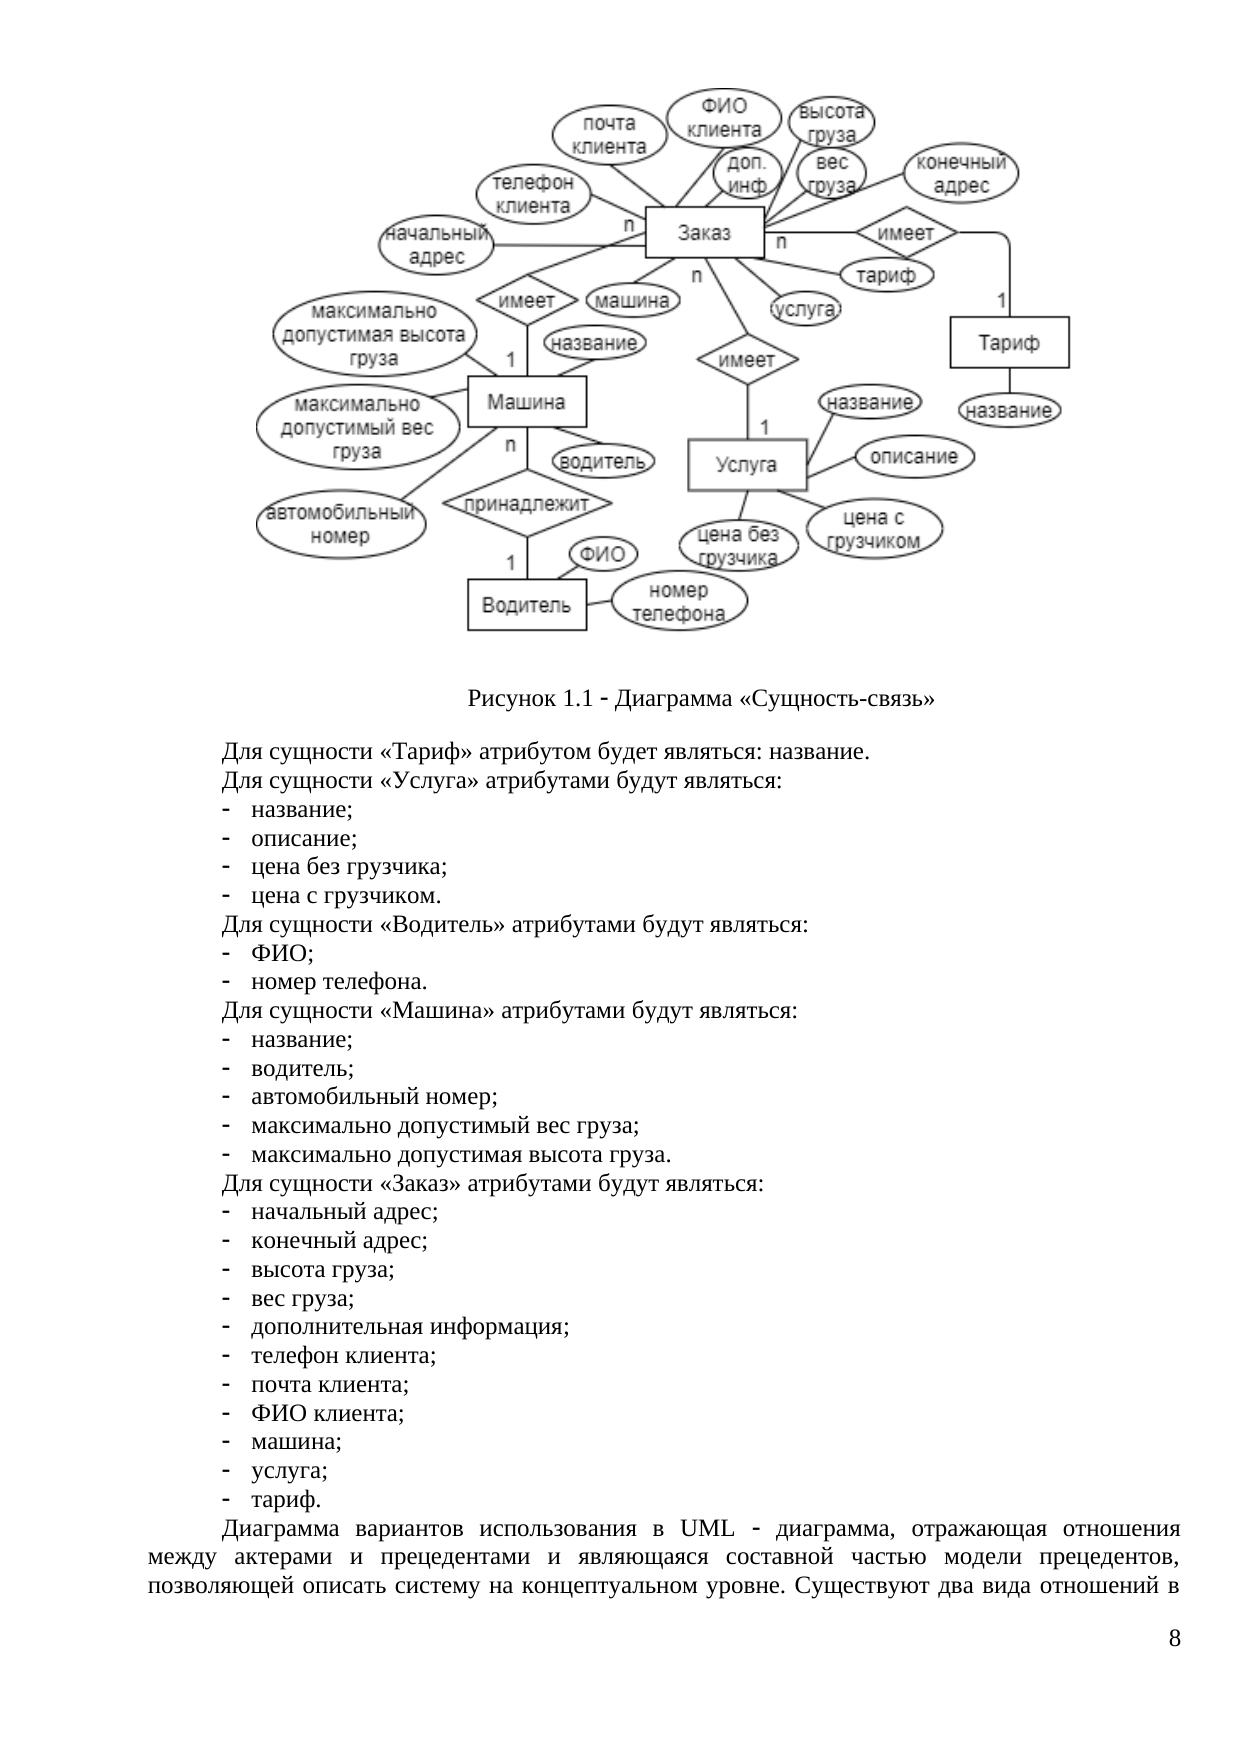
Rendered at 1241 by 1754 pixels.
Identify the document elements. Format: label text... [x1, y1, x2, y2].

text Для сущности «Услуга» атрибутами будут являться: [148, 765, 1181, 794]
list название; [148, 1024, 1181, 1053]
list водитель; [148, 1053, 1181, 1081]
list максимально допустимая высота груза. [148, 1139, 1181, 1168]
list дополнительная информация; [148, 1311, 1181, 1340]
text Для сущности «Заказ» атрибутами будут являться: [148, 1168, 1181, 1196]
list вес груза; [148, 1283, 1181, 1311]
picture [256, 88, 1072, 633]
text Рисунок 1.1 Диаграмма «Сущность-связь» [148, 683, 1181, 711]
list телефон клиента; [148, 1340, 1181, 1369]
list тариф. [148, 1484, 1181, 1513]
text Для сущности «Машина» атрибутами будут являться: [148, 995, 1181, 1024]
list начальный адрес; [148, 1196, 1181, 1225]
text Для сущности «Водитель» атрибутами будут являться: [148, 909, 1181, 938]
list автомобильный номер; [148, 1081, 1181, 1110]
text Для сущности «Тариф» атрибутом будет являться: название. [148, 736, 1181, 765]
list машина; [148, 1426, 1181, 1455]
list название; [148, 794, 1181, 823]
list цена с грузчиком. [148, 880, 1181, 909]
list ФИО клиента; [148, 1398, 1181, 1426]
list почта клиента; [148, 1369, 1181, 1398]
list номер телефона. [148, 966, 1181, 995]
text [148, 1513, 1181, 1599]
list цена без грузчика; [148, 851, 1181, 880]
list описание; [148, 823, 1181, 851]
list ФИО; [148, 938, 1181, 966]
list максимально допустимый вес груза; [148, 1110, 1181, 1139]
list высота груза; [148, 1254, 1181, 1283]
list конечный адрес; [148, 1225, 1181, 1254]
list услуга; [148, 1455, 1181, 1484]
